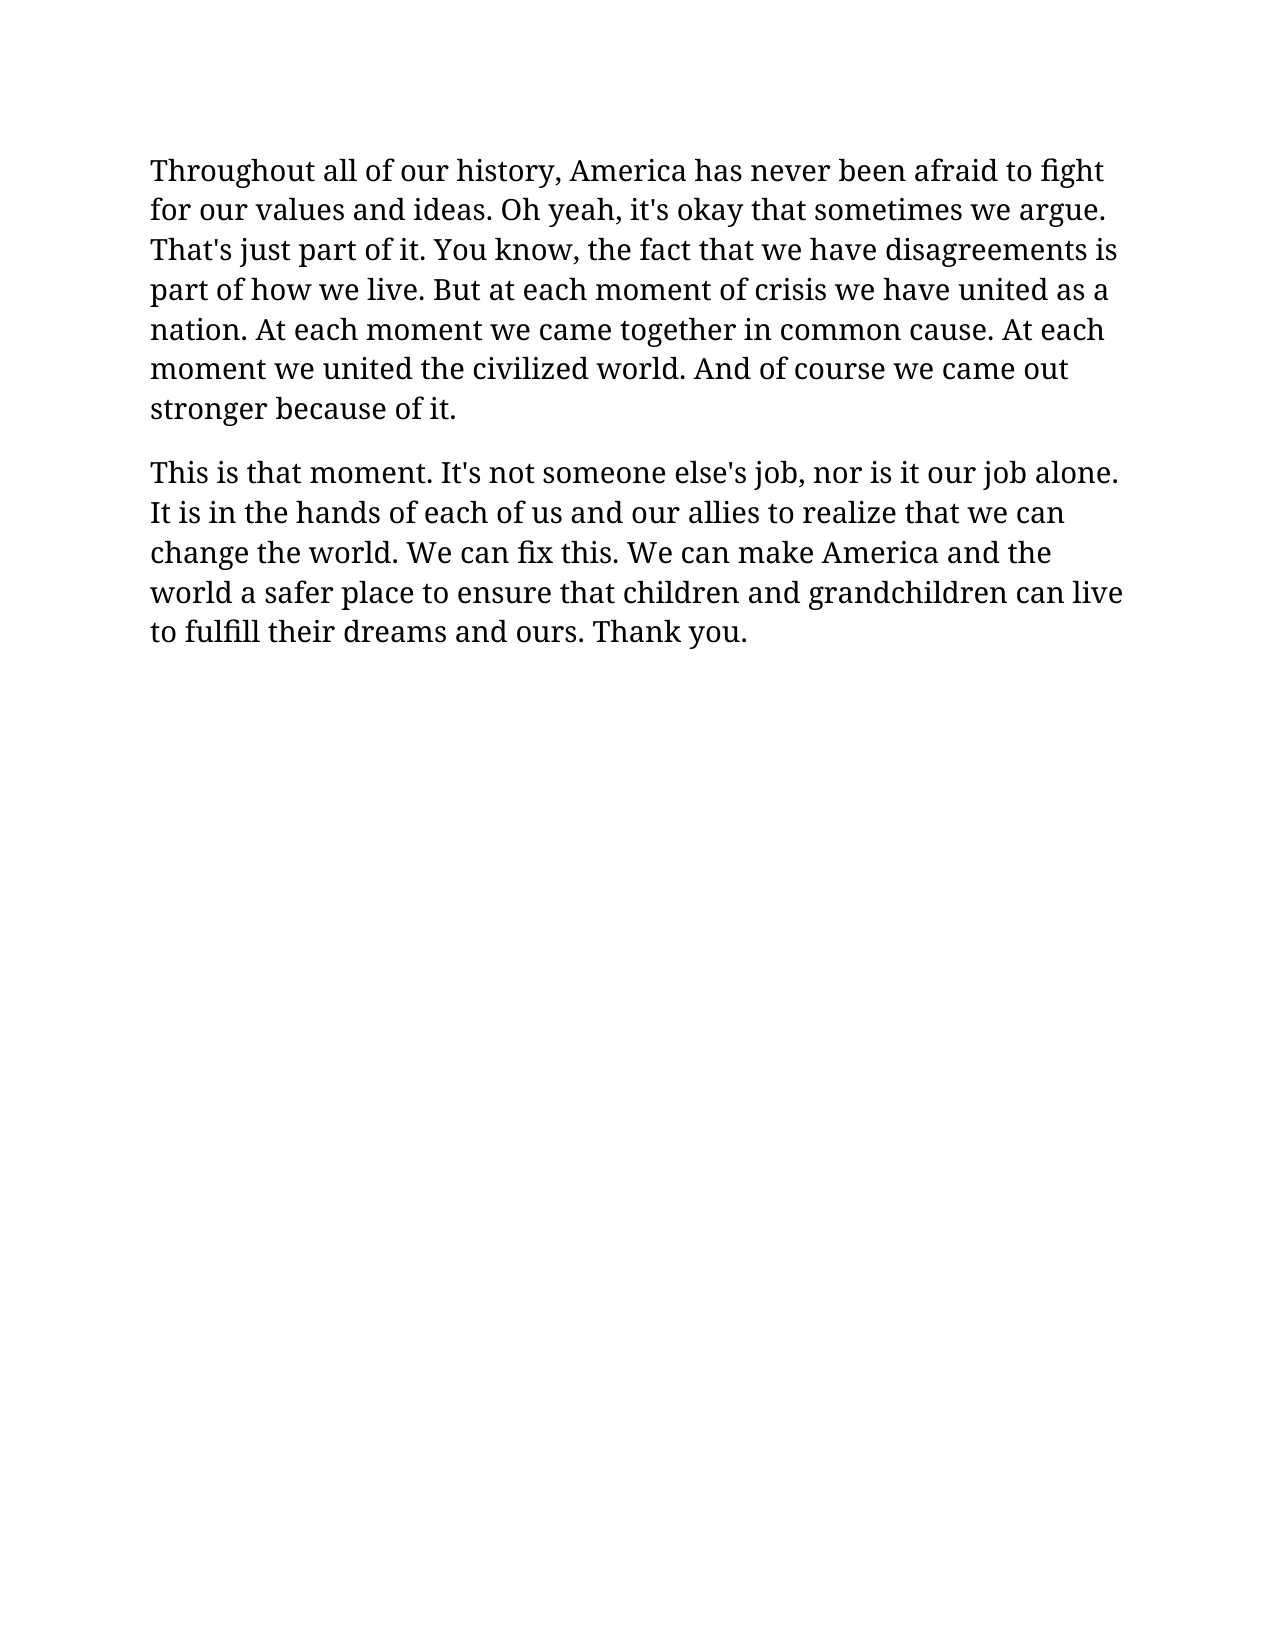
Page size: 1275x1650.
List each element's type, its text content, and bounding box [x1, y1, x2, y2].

text This is that moment. It's not someone else's job, nor is it our job alone. It is in the hands of each of us and our allies to realize that we can change the world. We can fix this. We can make America and the world a safer place to ensure that children and grandchildren can live to fulfill their dreams and ours. Thank you. [150, 453, 1125, 651]
text Throughout all of our history, America has never been afraid to fight for our values and ideas. Oh yeah, it's okay that sometimes we argue. That's just part of it. You know, the fact that we have disagreements is part of how we live. But at each moment of crisis we have united as a nation. At each moment we came together in common cause. At each moment we united the civilized world. And of course we came out stronger because of it. [150, 150, 1125, 428]
